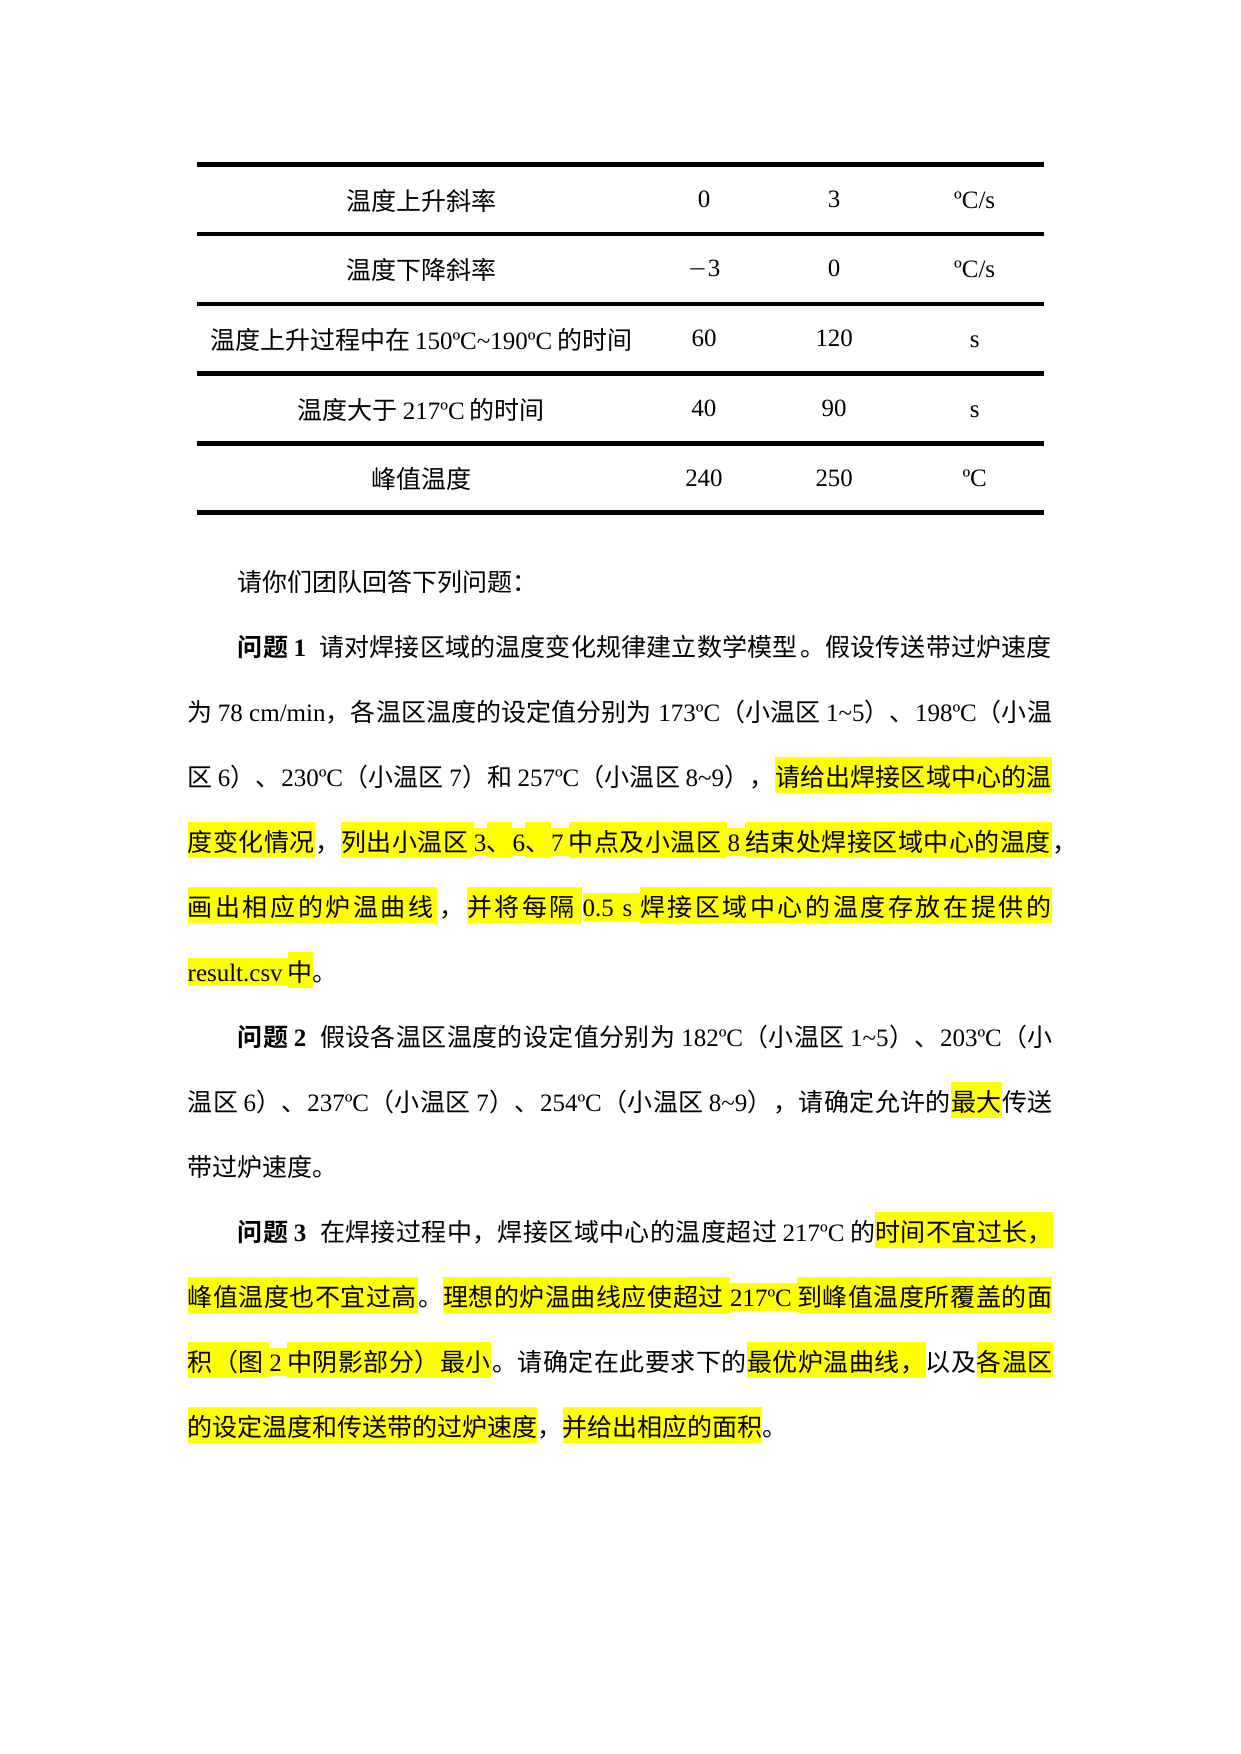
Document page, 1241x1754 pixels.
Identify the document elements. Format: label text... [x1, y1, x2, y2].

table_cell s [905, 376, 1043, 441]
table_cell 温度上升斜率 [197, 167, 645, 232]
table_cell [764, 236, 905, 301]
table_cell [645, 446, 763, 510]
text 问题3 在焊接过程中，焊接区域中心的温度超过217ºC的时间不宜过长，峰值温度也不宜过高。理想的炉温曲线应使超过217ºC到峰值温度所覆盖的面积（图2中阴影部分）最小。请确定在此要求下的最优炉温曲线，以及各温区的设定温度和传送带的过炉速度，并给出相应的面积。 [187, 1198, 1053, 1458]
table_cell 温度大于217ºC的时间 [197, 376, 645, 441]
table_cell [764, 446, 905, 510]
text 问题2 假设各温区温度的设定值分别为182ºC（小温区1~5）、203ºC（小温区6）、237ºC（小温区7）、254ºC（小温区8~9），请确定允许的最大传送带过炉速度。 [187, 1003, 1053, 1198]
table_cell ºC/s [905, 167, 1043, 232]
table_cell [764, 306, 905, 371]
table_cell [645, 167, 763, 232]
text 请你们团队回答下列问题： [187, 548, 1053, 613]
table_cell [645, 376, 763, 441]
table_cell ºC [905, 446, 1043, 510]
table_cell 峰值温度 [197, 446, 645, 510]
table_cell ºC/s [905, 236, 1043, 301]
table_cell [645, 236, 763, 301]
table_cell [645, 306, 763, 371]
table_cell 温度下降斜率 [197, 236, 645, 301]
text 问题1 请对焊接区域的温度变化规律建立数学模型。假设传送带过炉速度为78 cm/min，各温区温度的设定值分别为173ºC（小温区1~5）、198ºC（小温区6）、230ºC（小温区7）和257ºC（小温区8~9），请给出焊接区域中心的温度变化情况，列出小温区3、6、7中点及小温区8结束处焊接区域中心的温度，画出相应的炉温曲线，并将每隔0.5 s焊接区域中心的温度存放在提供的result.csv中。 [187, 613, 1053, 1003]
table_cell [764, 376, 905, 441]
table_cell 温度上升过程中在150ºC~190ºC的时间 [197, 306, 645, 371]
table_cell s [905, 306, 1043, 371]
table_cell [764, 167, 905, 232]
